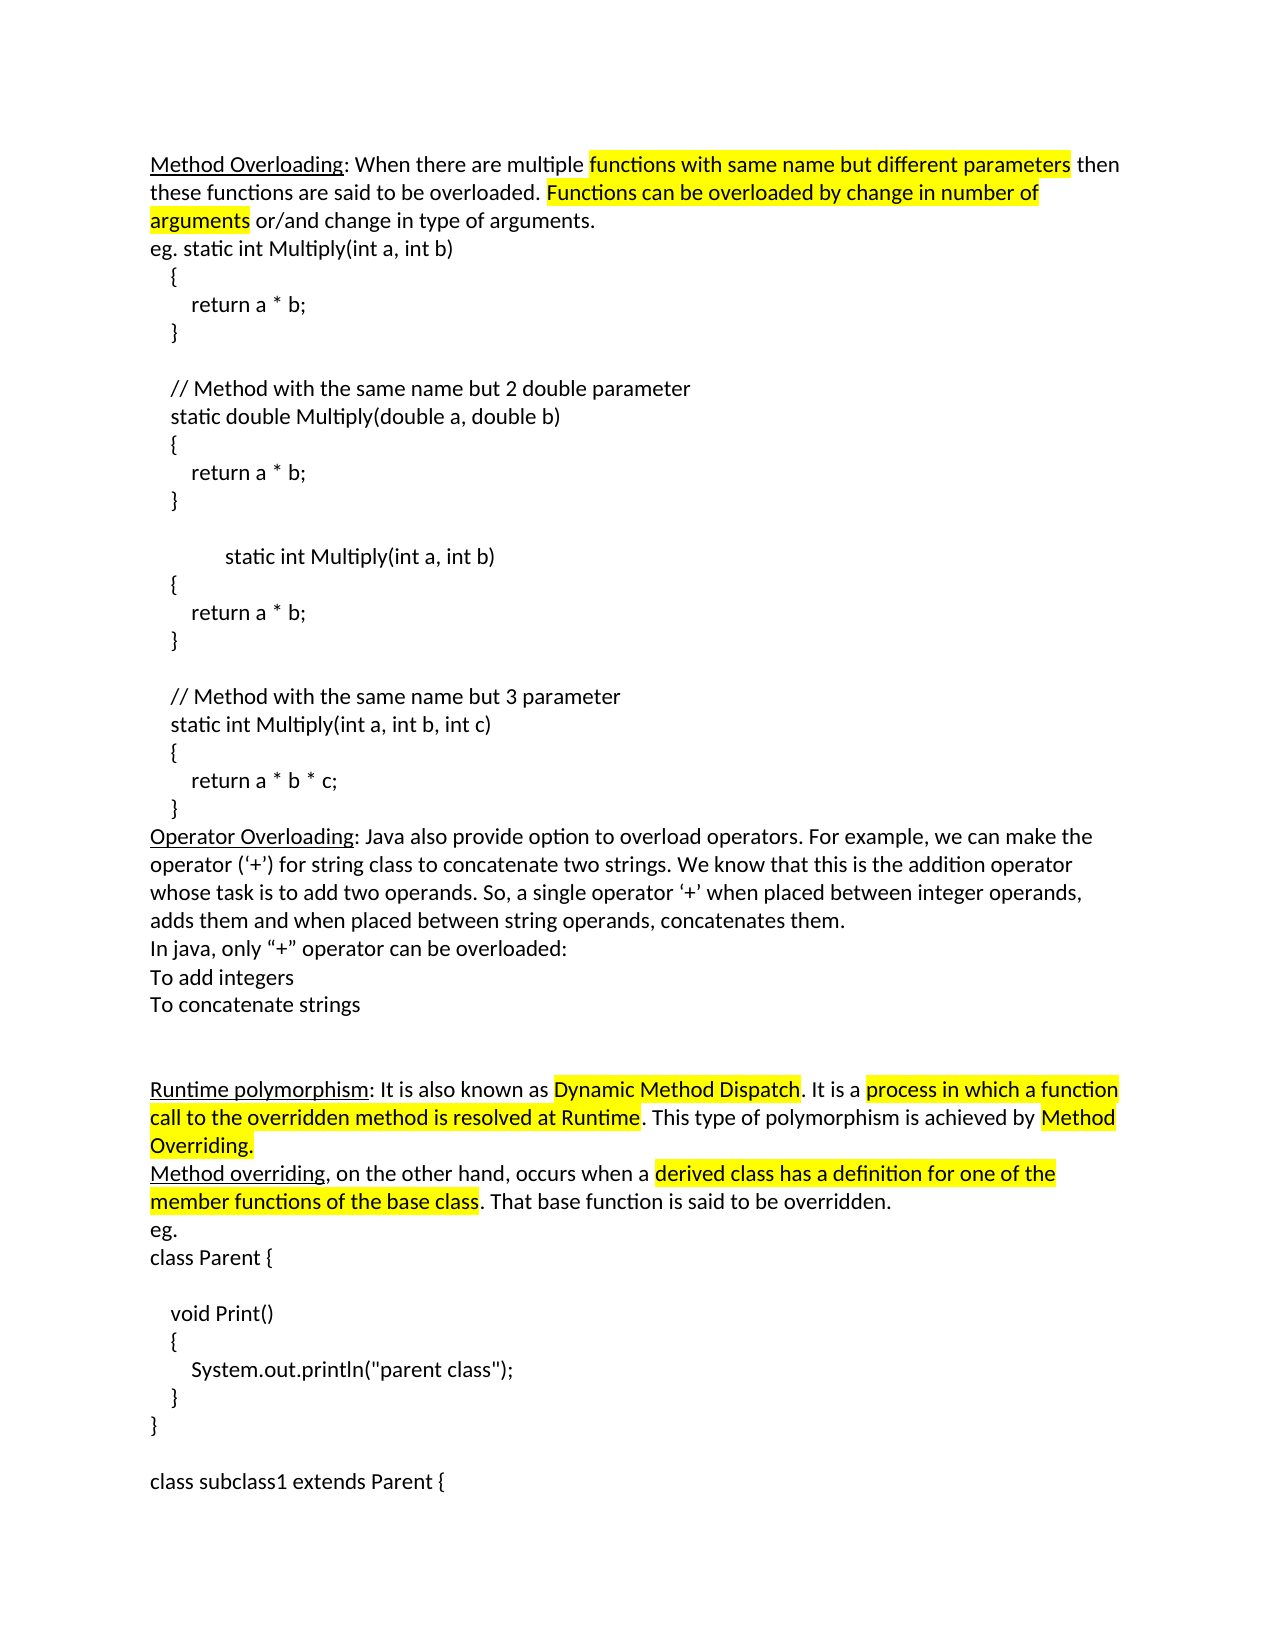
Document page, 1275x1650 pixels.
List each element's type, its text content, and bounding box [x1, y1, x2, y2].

text Operator Overloading: Java also provide option to overload operators. For example, we can make the operator (‘+’) for string class to concatenate two strings. We know that this is the addition operator whose task is to add two operands. So, a single operator ‘+’ when placed between integer operands, adds them and when placed between string operands, concatenates them. [150, 822, 1125, 934]
text Method overriding, on the other hand, occurs when a derived class has a definition for one of the member functions of the base class. That base function is said to be overridden. [150, 1159, 1125, 1215]
text // Method with the same name but 2 double parameter [150, 374, 1125, 402]
text static int Multiply(int a, int b) [150, 542, 1125, 570]
text { [150, 262, 1125, 290]
text { [150, 738, 1125, 766]
text return a * b; [150, 290, 1125, 318]
text class Parent { [150, 1243, 1125, 1271]
text } [150, 318, 1125, 346]
text System.out.println("parent class"); [150, 1355, 1125, 1383]
text } [150, 486, 1125, 514]
text class subclass1 extends Parent { [150, 1467, 1125, 1495]
text // Method with the same name but 3 parameter [150, 682, 1125, 710]
text return a * b * c; [150, 766, 1125, 794]
text static int Multiply(int a, int b, int c) [150, 710, 1125, 738]
text To concatenate strings [150, 991, 1125, 1019]
text } [150, 1383, 1125, 1411]
text } [150, 794, 1125, 822]
text static double Multiply(double a, double b) [150, 402, 1125, 430]
text eg. static int Multiply(int a, int b) [150, 234, 1125, 262]
text eg. [150, 1215, 1125, 1243]
text Runtime polymorphism: It is also known as Dynamic Method Dispatch. It is a process in which a function call to the overridden method is resolved at Runtime. This type of polymorphism is achieved by Method Overriding. [254, 1075, 1125, 1159]
text void Print() [150, 1299, 1125, 1327]
text { [150, 430, 1125, 458]
text { [150, 1327, 1125, 1355]
text In java, only “+” operator can be overloaded: [150, 934, 1125, 963]
text return a * b; [150, 598, 1125, 626]
text { [150, 570, 1125, 598]
text Method Overloading: When there are multiple functions with same name but different parameters then these functions are said to be overloaded. Functions can be overloaded by change in number of arguments or/and change in type of arguments. [150, 150, 1125, 234]
text return a * b; [150, 458, 1125, 486]
text } [150, 1411, 1125, 1439]
text } [150, 626, 1125, 654]
text To add integers [150, 963, 1125, 991]
